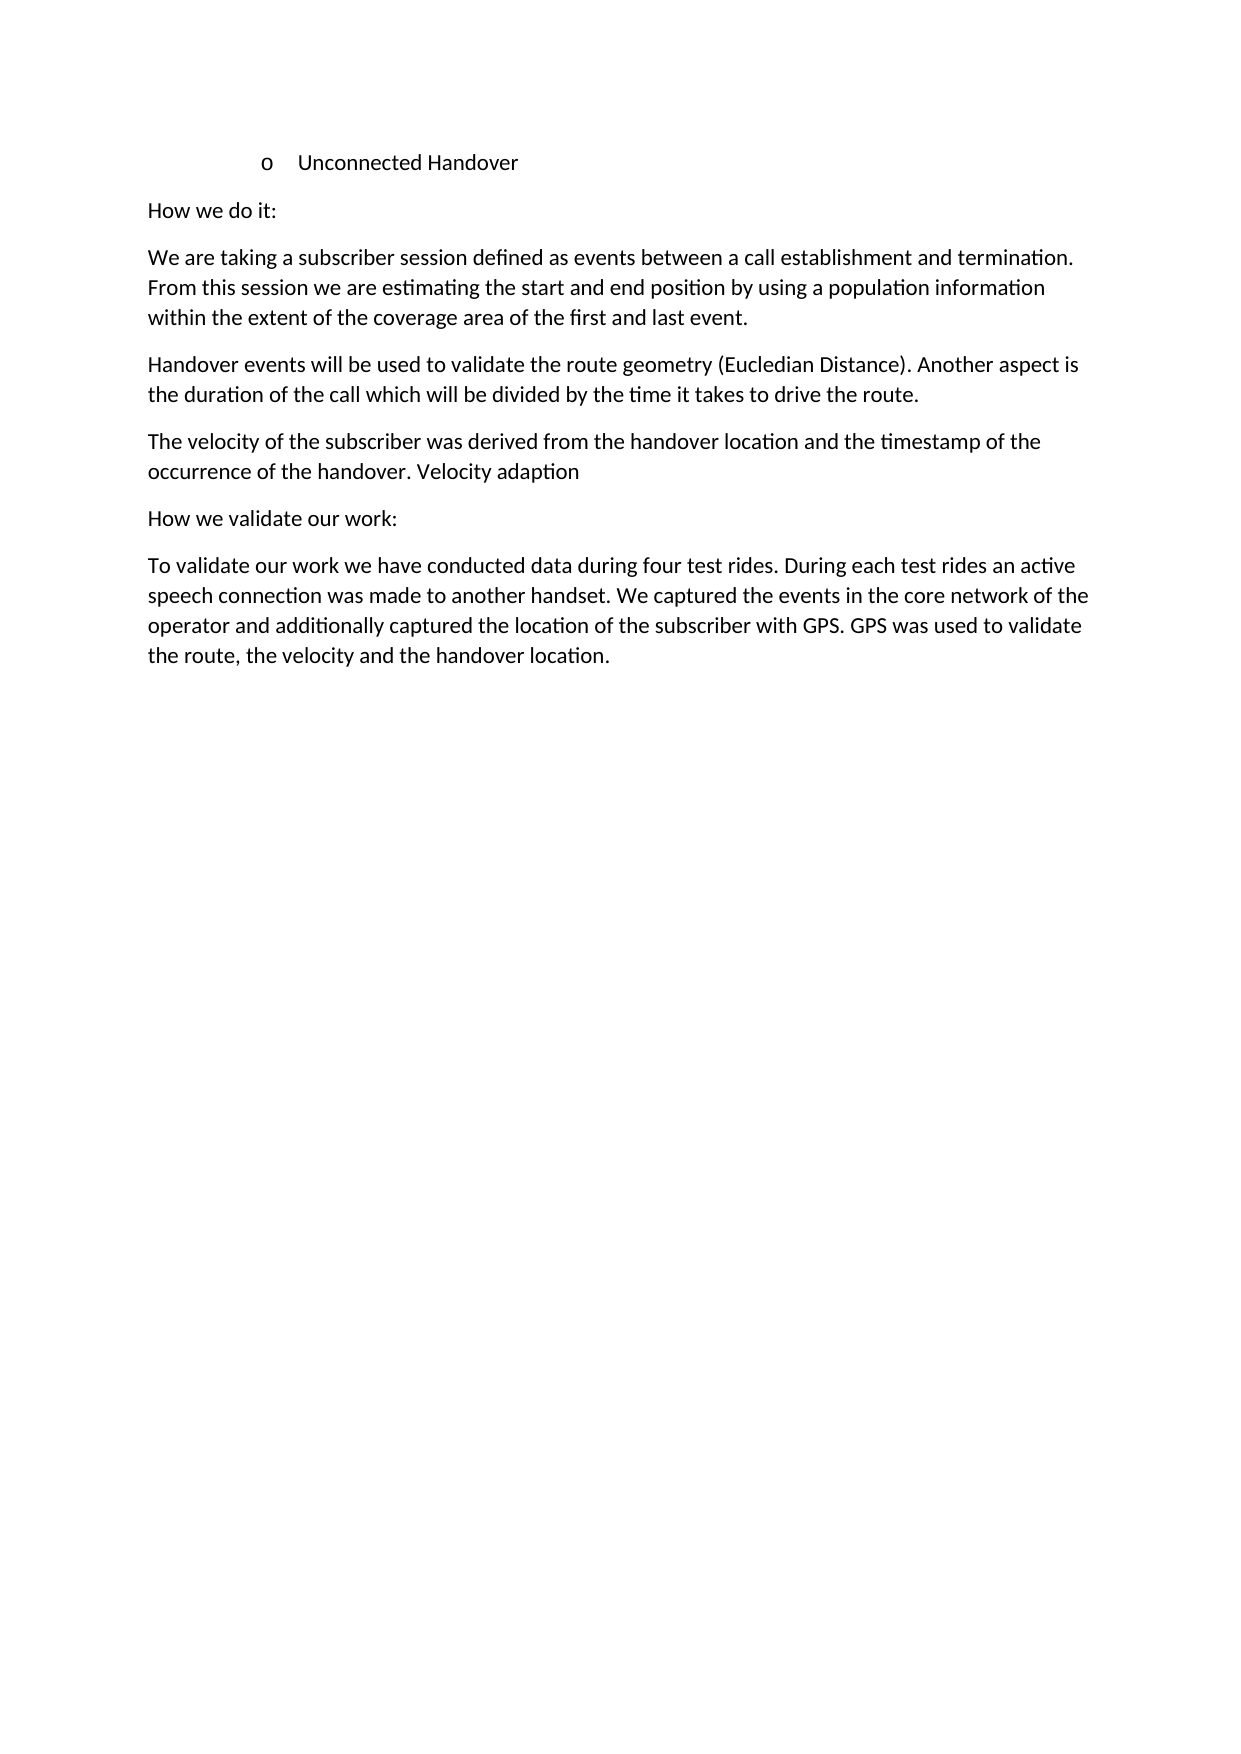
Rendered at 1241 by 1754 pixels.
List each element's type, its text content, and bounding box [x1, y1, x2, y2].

text The velocity of the subscriber was derived from the handover location and the timestamp of the occurrence of the handover. Velocity adaption [148, 427, 1093, 485]
text To validate our work we have conducted data during four test rides. During each test rides an active speech connection was made to another handset. We captured the events in the core network of the operator and additionally captured the location of the subscriber with GPS. GPS was used to validate the route, the velocity and the handover location. [148, 551, 1093, 669]
text How we validate our work: [148, 504, 1093, 532]
list Unconnected Handover [260, 148, 1093, 177]
text How we do it: [148, 196, 1093, 224]
text Handover events will be used to validate the route geometry (Eucledian Distance). Another aspect is the duration of the call which will be divided by the time it takes to drive the route. [148, 350, 1093, 408]
text We are taking a subscriber session defined as events between a call establishment and termination. From this session we are estimating the start and end position by using a population information within the extent of the coverage area of the first and last event. [148, 243, 1093, 331]
